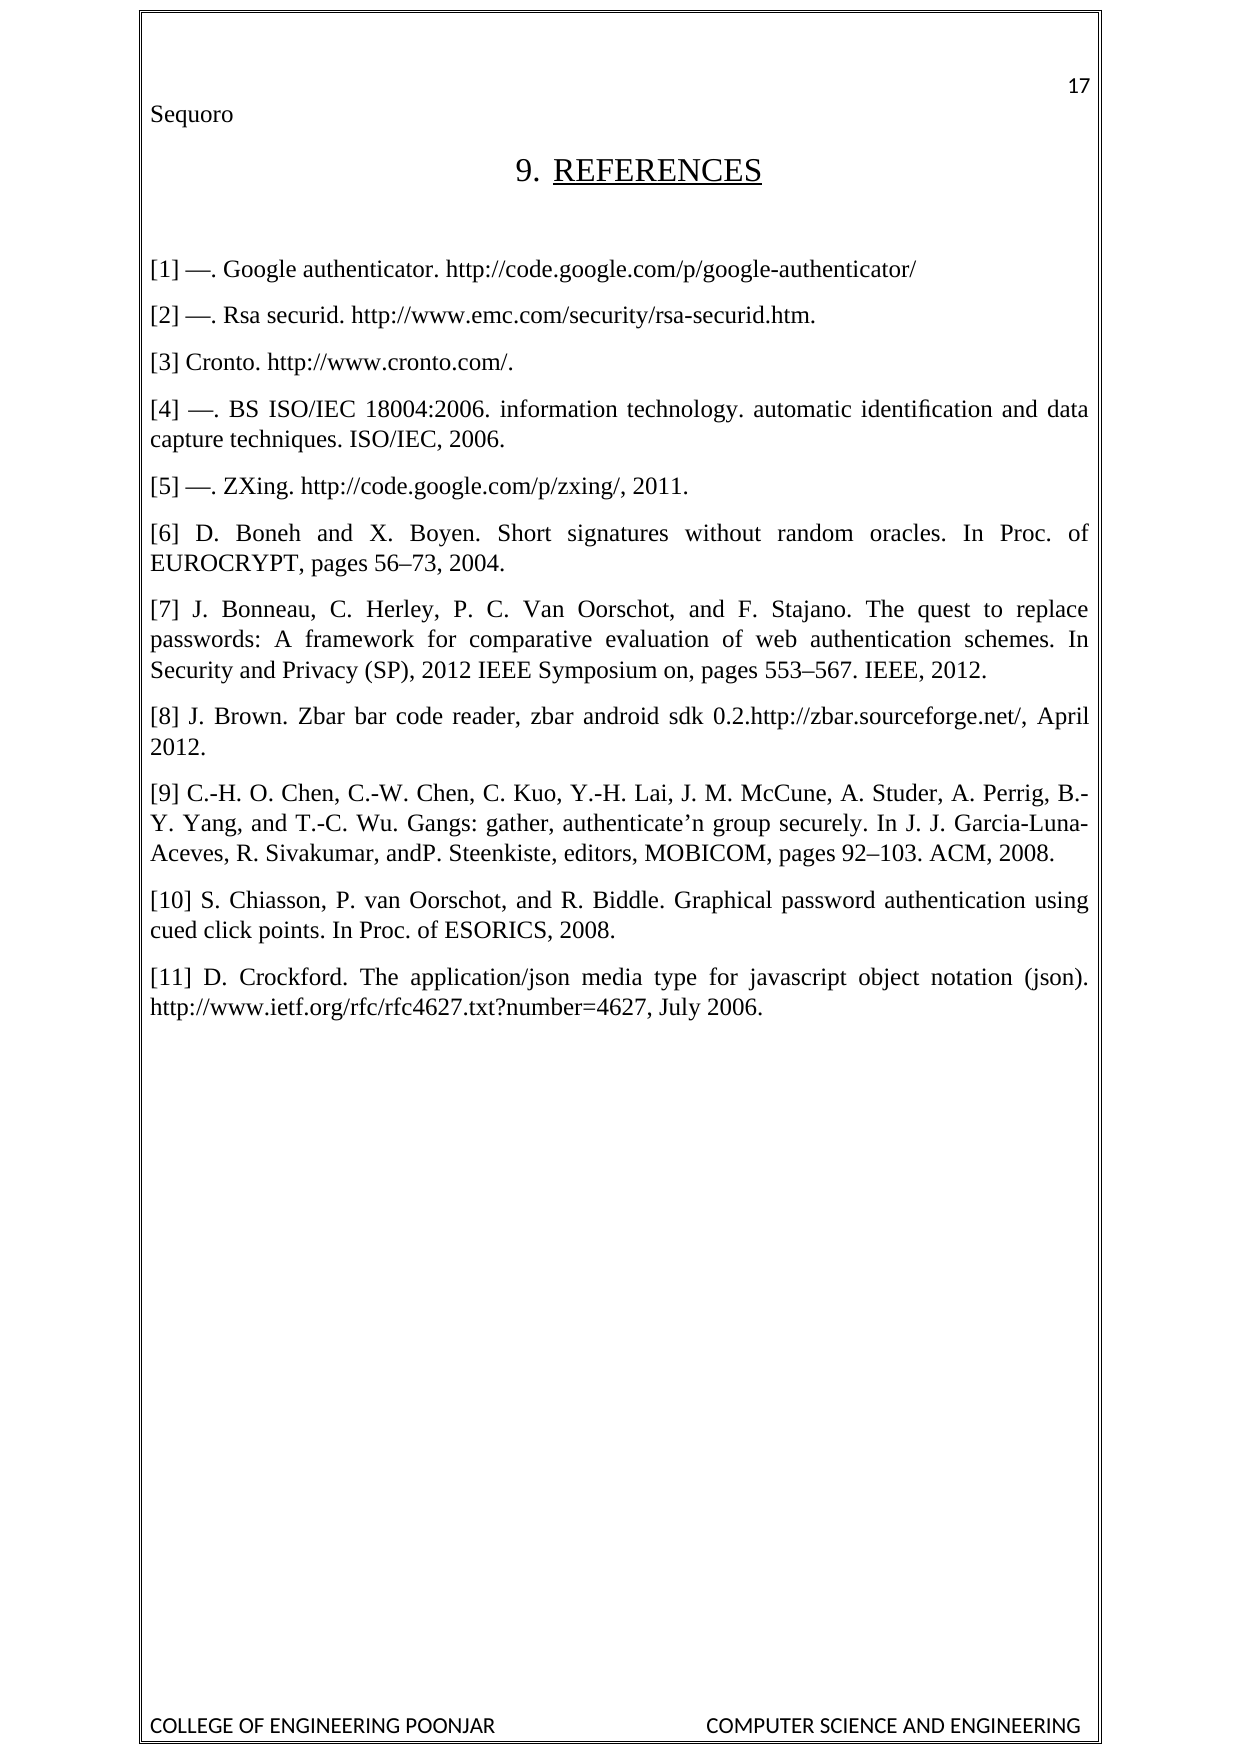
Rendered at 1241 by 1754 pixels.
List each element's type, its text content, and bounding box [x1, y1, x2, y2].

text [3] Cronto. http://www.cronto.com/. [150, 347, 1090, 376]
text [9] C.-H. O. Chen, C.-W. Chen, C. Kuo, Y.-H. Lai, J. M. McCune, A. Studer, A. Perrig, B.-Y. Yang, and T.-C. Wu. Gangs: gather, authenticate’n group securely. In J. J. Garcia-Luna-Aceves, R. Sivakumar, andP. Steenkiste, editors, MOBICOM, pages 92–103. ACM, 2008. [150, 778, 1090, 867]
text [10] S. Chiasson, P. van Oorschot, and R. Biddle. Graphical password authentication using cued click points. In Proc. of ESORICS, 2008. [150, 885, 1090, 944]
text [5] —. ZXing. http://code.google.com/p/zxing/, 2011. [150, 471, 1090, 499]
text [6] D. Boneh and X. Boyen. Short signatures without random oracles. In Proc. of EUROCRYPT, pages 56–73, 2004. [150, 518, 1090, 576]
text [2] —. Rsa securid. http://www.emc.com/security/rsa-securid.htm. [150, 300, 1090, 329]
text [1] —. Google authenticator. http://code.google.com/p/google-authenticator/ [150, 254, 1090, 282]
list REFERENCES [187, 150, 1090, 188]
text [4] —. BS ISO/IEC 18004:2006. information technology. automatic identiﬁcation and data capture techniques. ISO/IEC, 2006. [150, 394, 1090, 453]
text [7] J. Bonneau, C. Herley, P. C. Van Oorschot, and F. Stajano. The quest to replace passwords: A framework for comparative evaluation of web authentication schemes. In Security and Privacy (SP), 2012 IEEE Symposium on, pages 553–567. IEEE, 2012. [150, 594, 1090, 683]
text [8] J. Brown. Zbar bar code reader, zbar android sdk 0.2.http://zbar.sourceforge.net/, April 2012. [150, 701, 1090, 760]
text [11] D. Crockford. The application/json media type for javascript object notation (json). http://www.ietf.org/rfc/rfc4627.txt?number=4627, July 2006. [150, 962, 1090, 1021]
